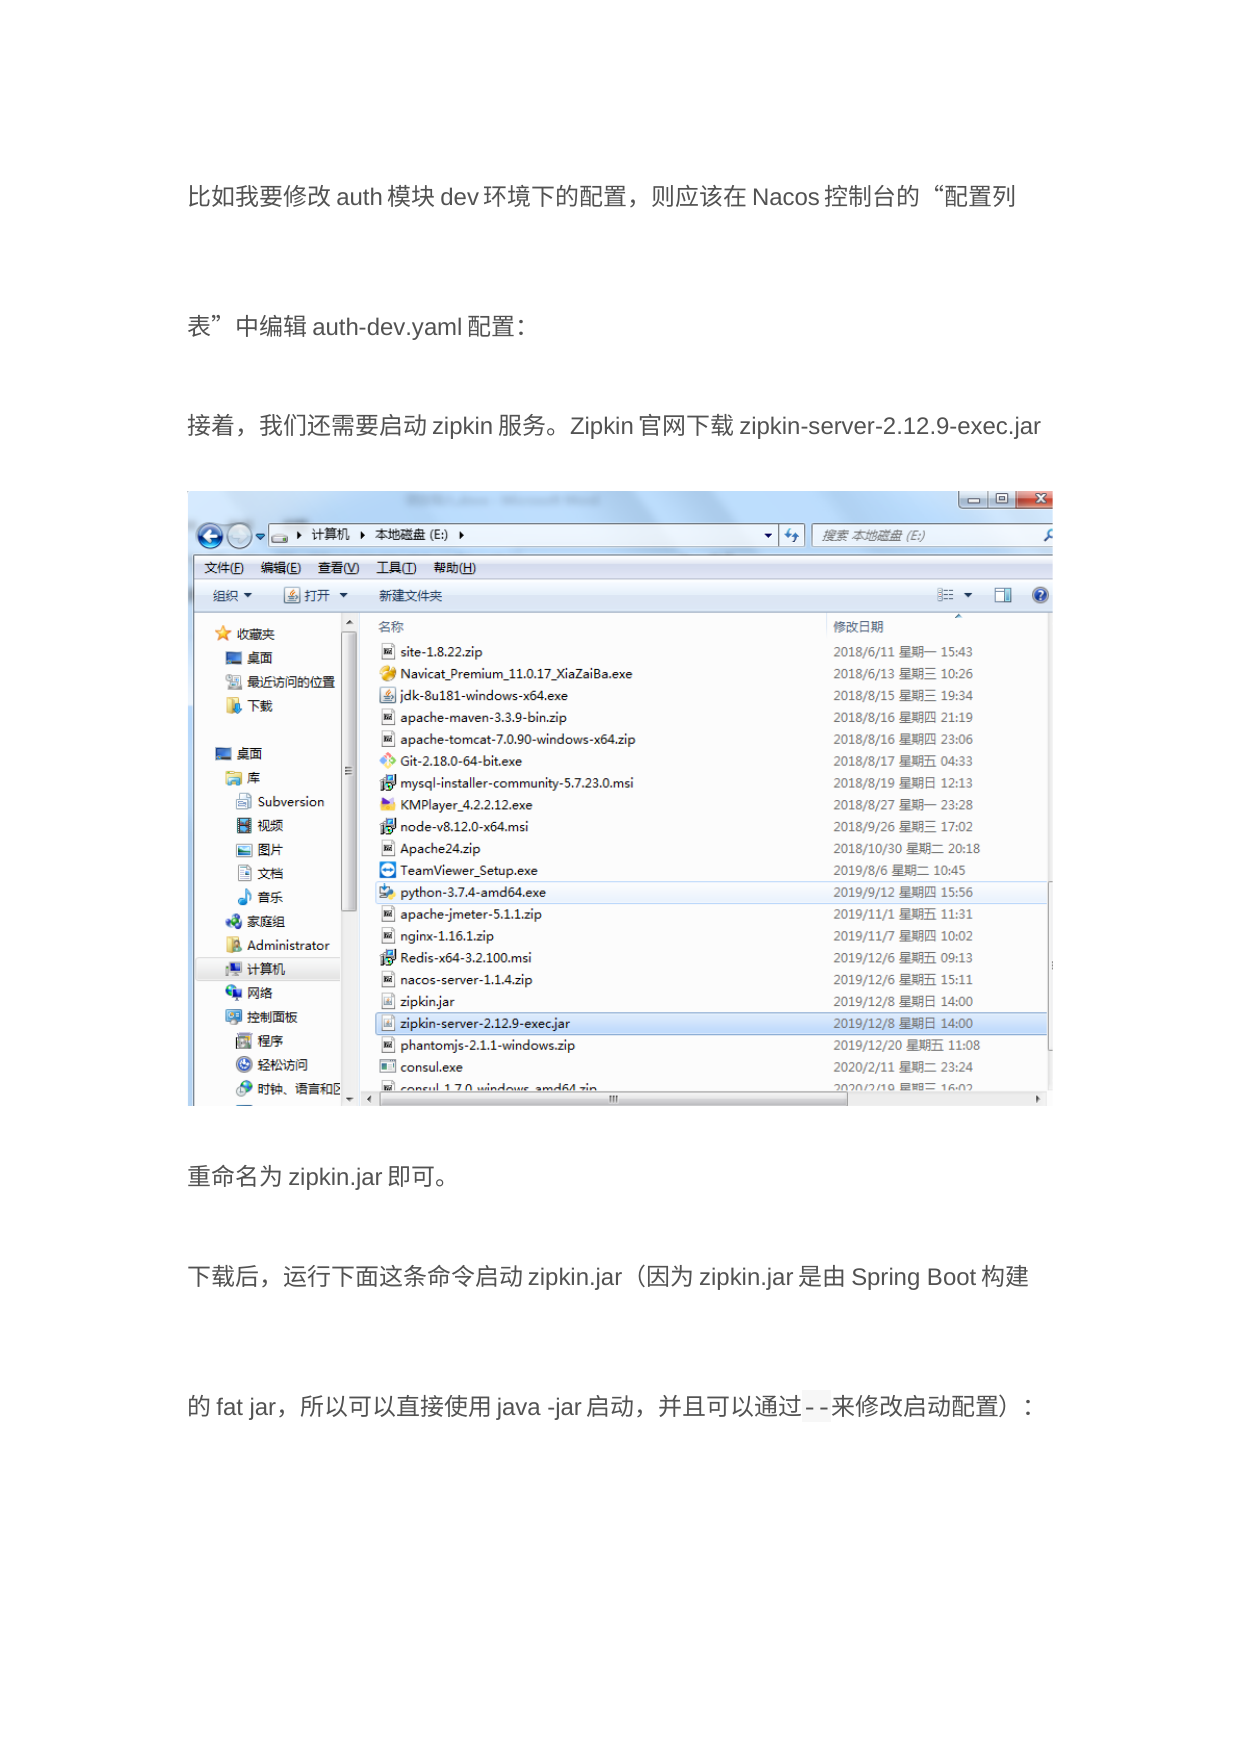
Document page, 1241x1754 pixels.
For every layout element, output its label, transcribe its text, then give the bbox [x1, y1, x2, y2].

text 重命名为zipkin.jar即可。 [187, 1143, 1053, 1208]
picture [187, 491, 1053, 1106]
text 比如我要修改auth模块dev环境下的配置，则应该在Nacos控制台的“配置列表”中编辑auth-dev.yaml配置： [187, 162, 1053, 357]
text 接着，我们还需要启动zipkin服务。Zipkin官网下载zipkin-server-2.12.9-exec.jar [187, 392, 1053, 457]
text 下载后，运行下面这条命令启动zipkin.jar（因为zipkin.jar是由Spring Boot构建的fat jar，所以可以直接使用java -jar启动，并且可以通过--来修改启动配置）： [187, 1243, 1053, 1438]
